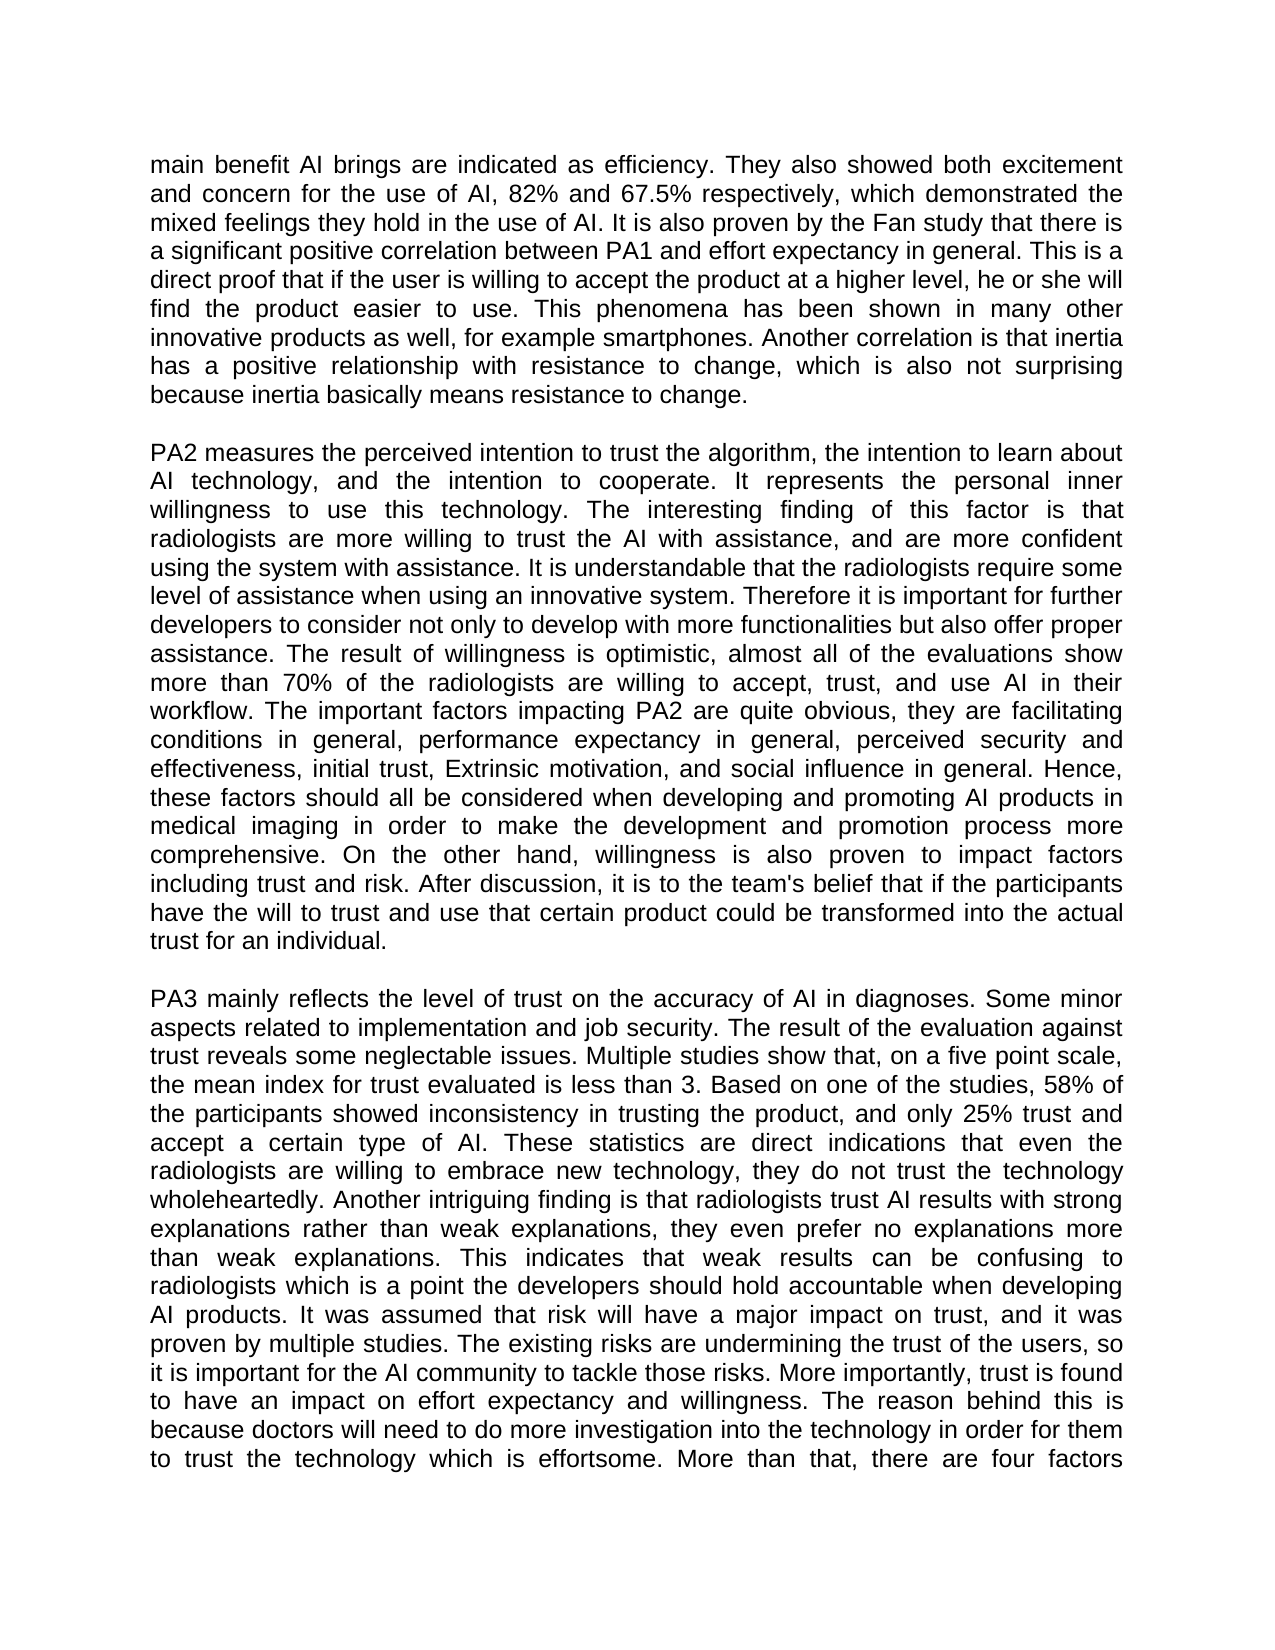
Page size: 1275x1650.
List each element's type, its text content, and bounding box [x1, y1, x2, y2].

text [150, 984, 1125, 1472]
text PA2 measures the perceived intention to trust the algorithm, the intention to learn about AI technology, and the intention to cooperate. It represents the personal inner willingness to use this technology. The interesting finding of this factor is that radiologists are more willing to trust the AI with assistance, and are more confident using the system with assistance. It is understandable that the radiologists require some level of assistance when using an innovative system. Therefore it is important for further developers to consider not only to develop with more functionalities but also offer proper assistance. The result of willingness is optimistic, almost all of the evaluations show more than 70% of the radiologists are willing to accept, trust, and use AI in their workflow. The important factors impacting PA2 are quite obvious, they are facilitating conditions in general, performance expectancy in general, perceived security and effectiveness, initial trust, Extrinsic motivation, and social influence in general. Hence, these factors should all be considered when developing and promoting AI products in medical imaging in order to make the development and promotion process more comprehensive. On the other hand, willingness is also proven to impact factors including trust and risk. After discussion, it is to the team's belief that if the participants have the will to trust and use that certain product could be transformed into the actual trust for an individual. [150, 437, 1125, 955]
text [150, 150, 1125, 409]
